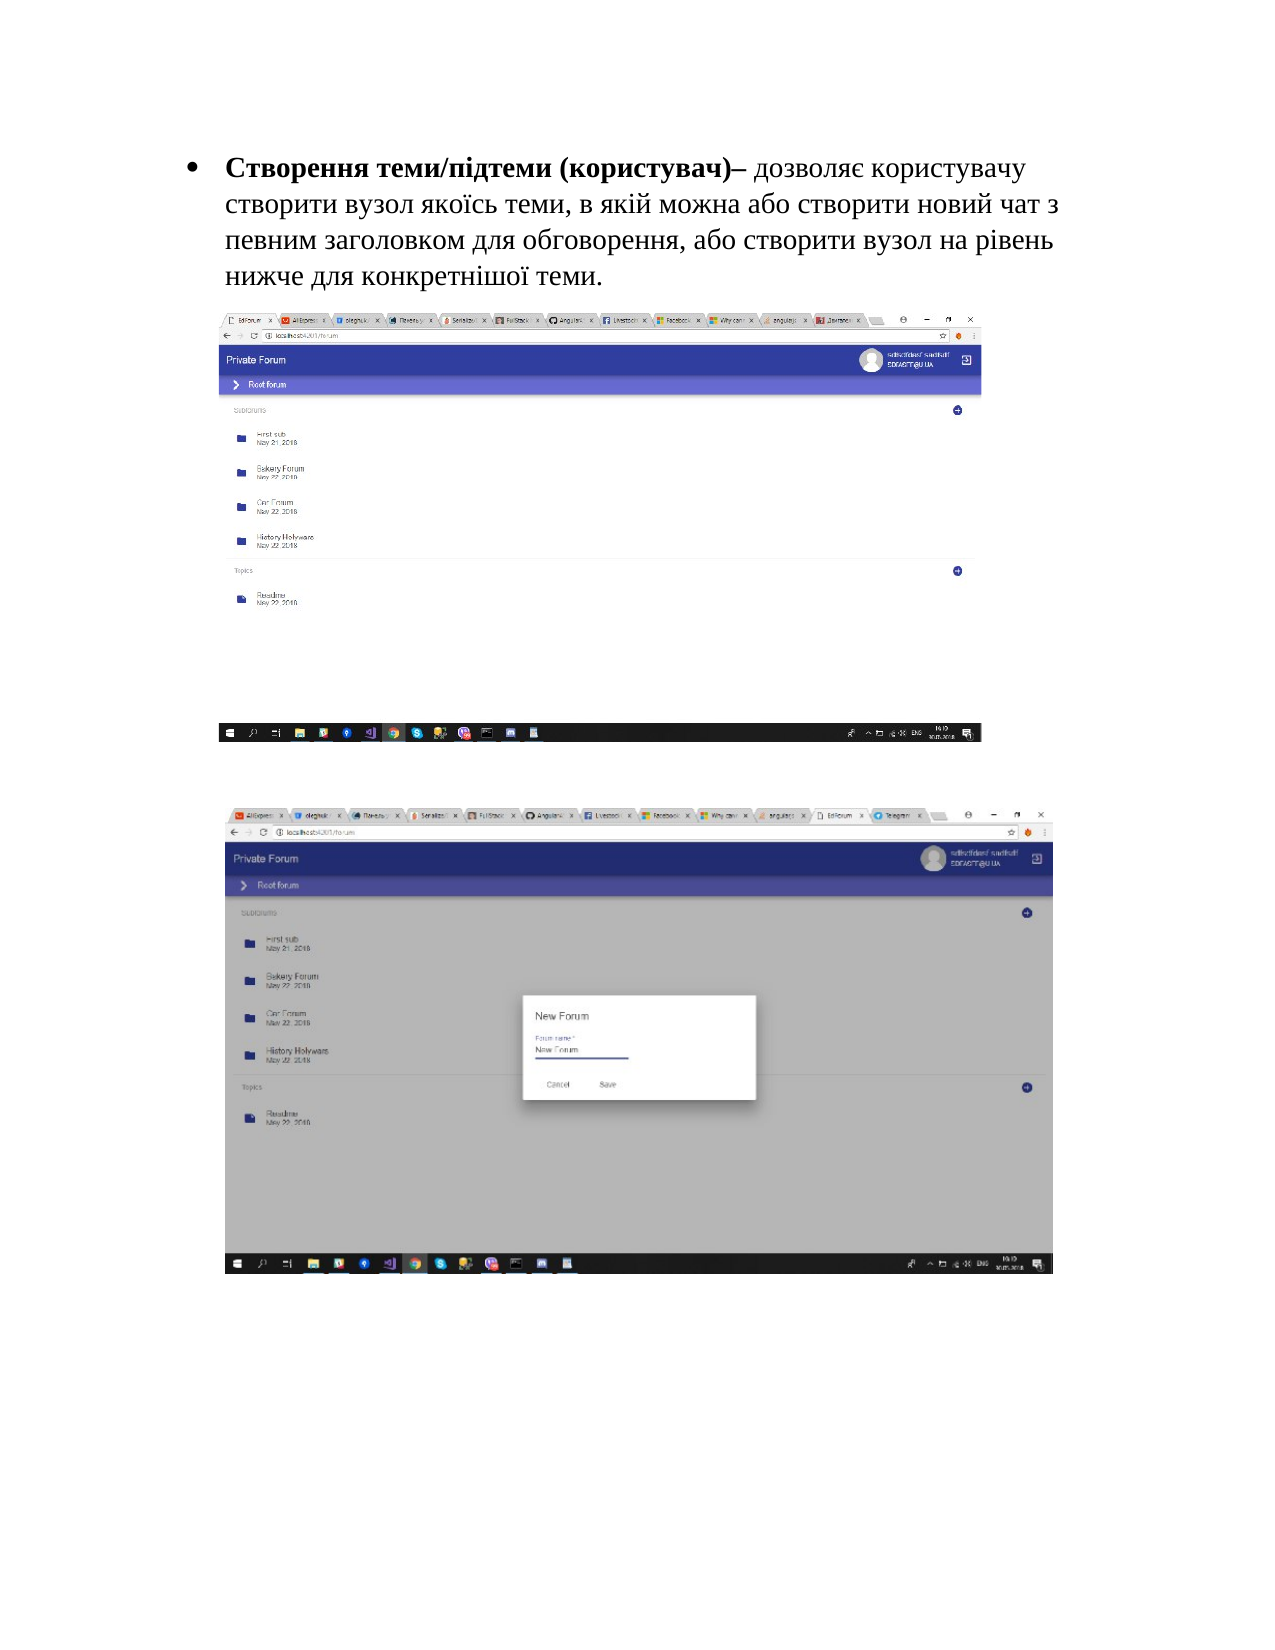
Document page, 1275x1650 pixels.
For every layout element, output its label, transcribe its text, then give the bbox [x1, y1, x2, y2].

list Створення теми/підтеми (користувач)– дозволяє користувачу створити вузол якоїсь теми, в якій можна або створити новий чат з певним заголовком для обговорення, або створити вузол на рівень нижче для конкретнішої теми. [187, 150, 1125, 292]
picture [218, 313, 982, 742]
picture [225, 808, 1053, 1274]
